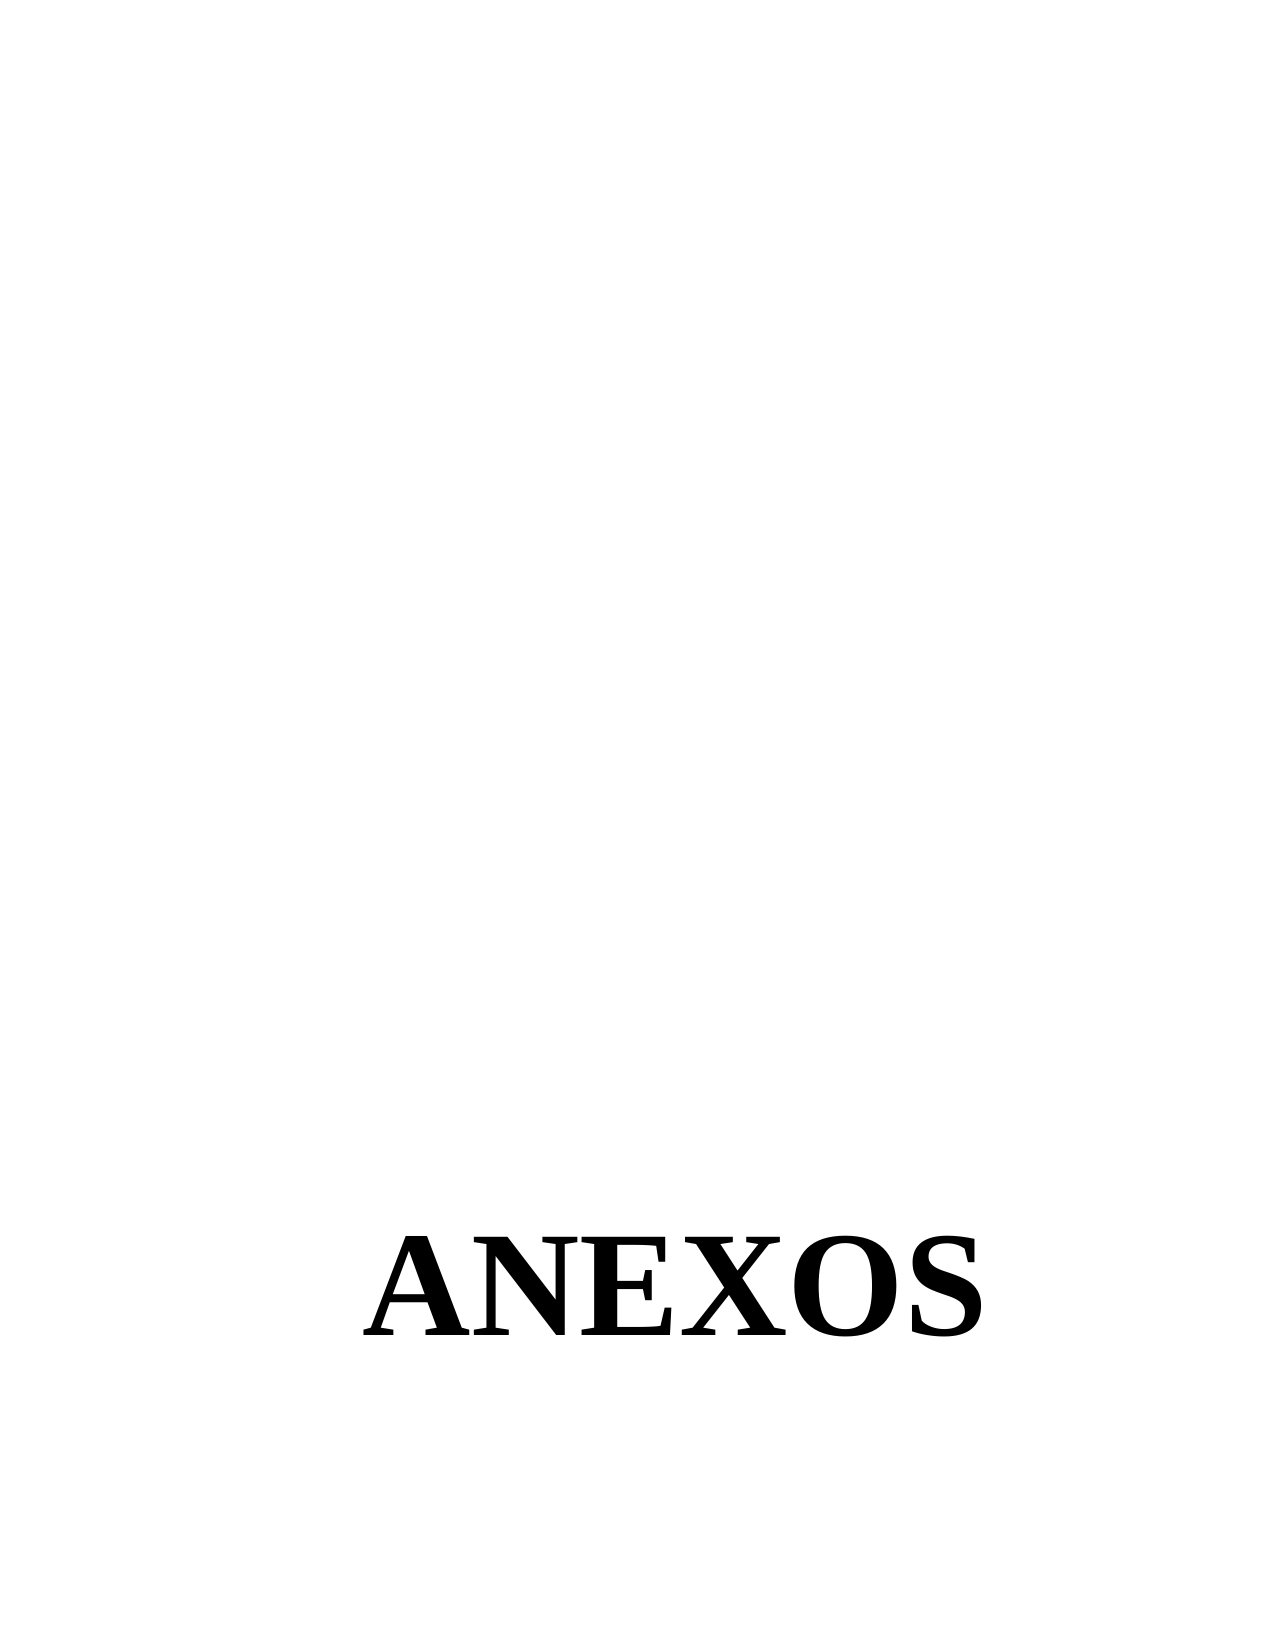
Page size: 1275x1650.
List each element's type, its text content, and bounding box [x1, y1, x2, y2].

list ANEXOS [252, 1196, 1098, 1368]
